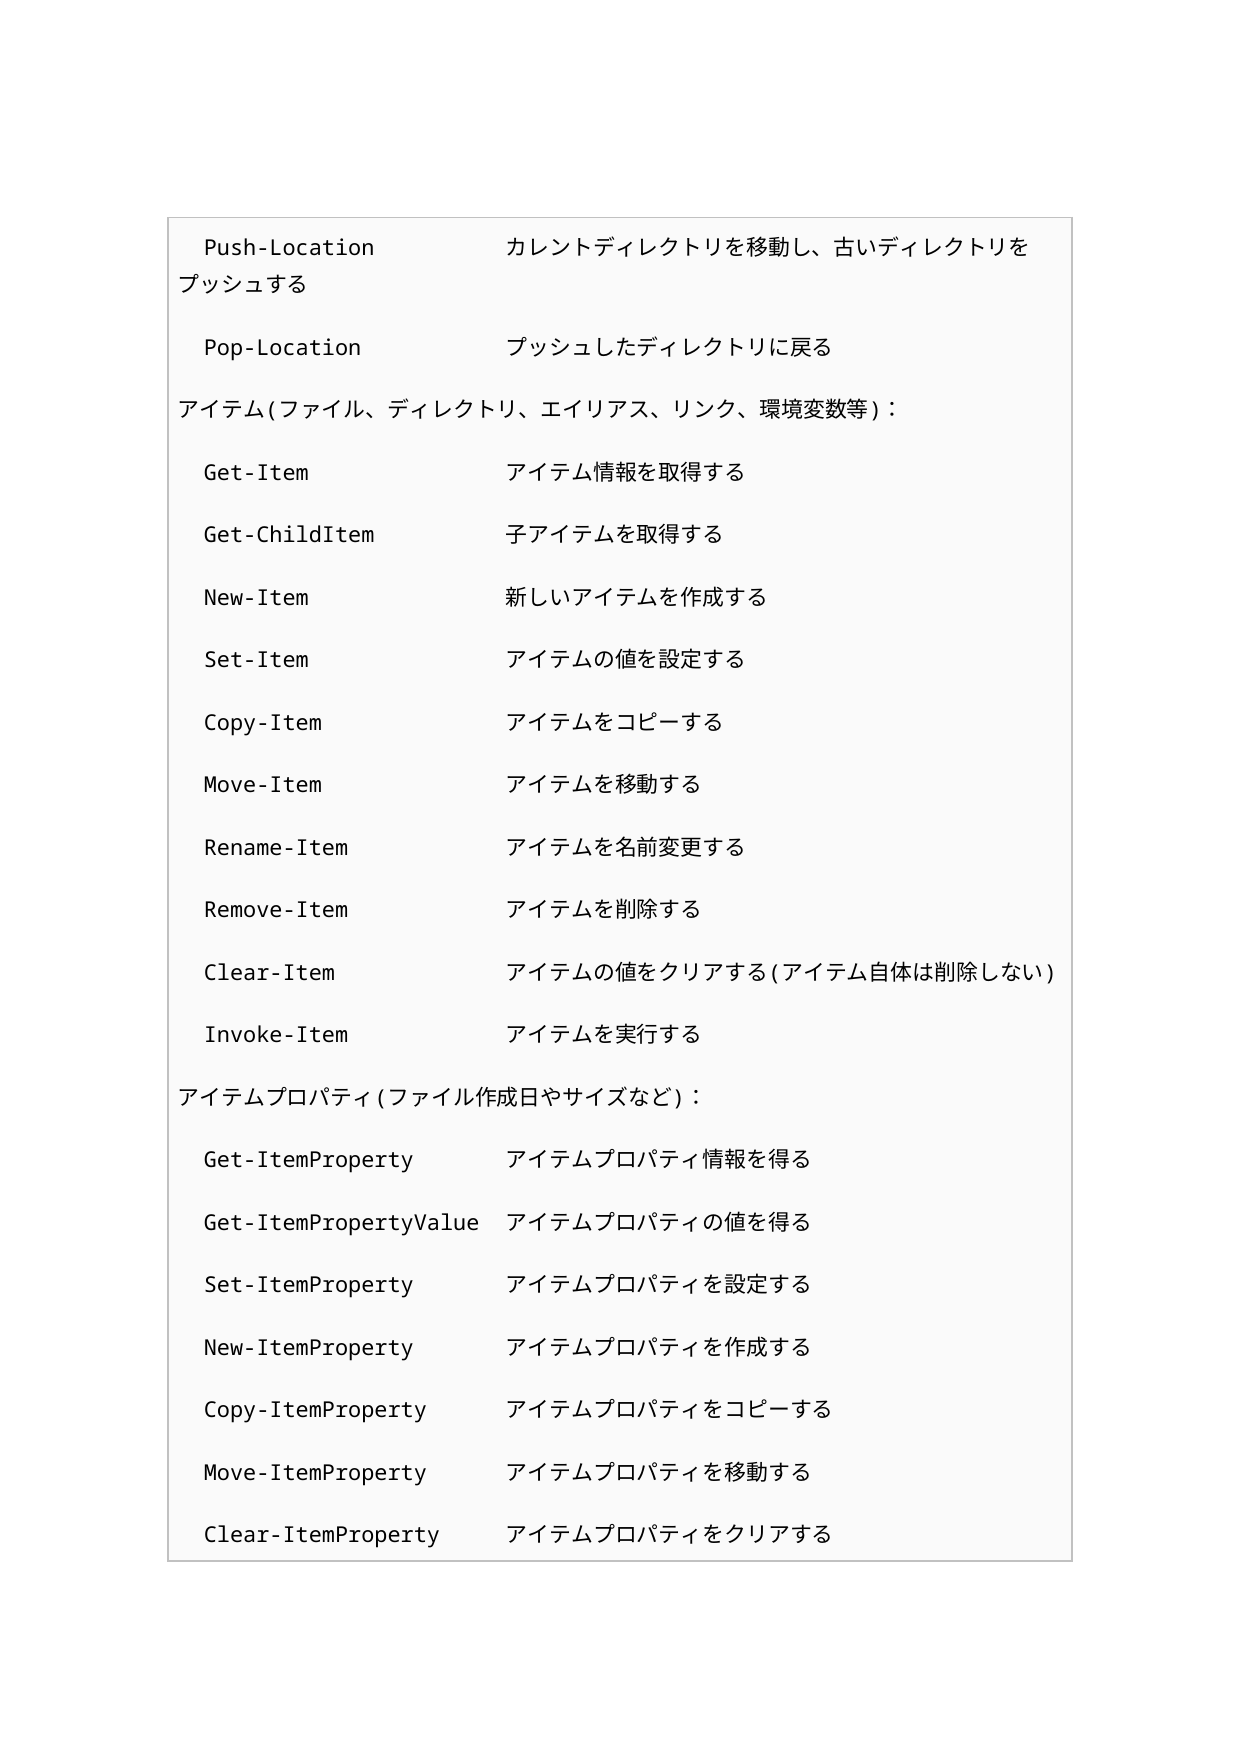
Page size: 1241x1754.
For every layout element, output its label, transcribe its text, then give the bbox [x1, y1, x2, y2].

text Move-Item アイテムを移動する [169, 754, 1071, 802]
text Clear-ItemProperty アイテムプロパティをクリアする [169, 1504, 1071, 1560]
text Rename-Item アイテムを名前変更する [169, 817, 1071, 864]
text New-ItemProperty アイテムプロパティを作成する [169, 1317, 1071, 1364]
text Clear-Item アイテムの値をクリアする(アイテム自体は削除しない) [169, 942, 1071, 989]
text Get-Item アイテム情報を取得する [169, 442, 1071, 489]
text Push-Location カレントディレクトリを移動し、古いディレクトリをプッシュする [169, 218, 1071, 302]
text Pop-Location プッシュしたディレクトリに戻る [169, 317, 1071, 364]
text アイテムプロパティ(ファイル作成日やサイズなど)： [169, 1067, 1071, 1114]
text アイテム(ファイル、ディレクトリ、エイリアス、リンク、環境変数等)： [169, 379, 1071, 427]
text New-Item 新しいアイテムを作成する [169, 567, 1071, 614]
text Copy-ItemProperty アイテムプロパティをコピーする [169, 1379, 1071, 1427]
text Remove-Item アイテムを削除する [169, 879, 1071, 927]
text Set-Item アイテムの値を設定する [169, 629, 1071, 677]
text Set-ItemProperty アイテムプロパティを設定する [169, 1254, 1071, 1302]
text Move-ItemProperty アイテムプロパティを移動する [169, 1442, 1071, 1489]
text Get-ItemPropertyValue アイテムプロパティの値を得る [169, 1192, 1071, 1239]
text Get-ItemProperty アイテムプロパティ情報を得る [169, 1129, 1071, 1177]
text Get-ChildItem 子アイテムを取得する [169, 504, 1071, 552]
text Invoke-Item アイテムを実行する [169, 1004, 1071, 1052]
text Copy-Item アイテムをコピーする [169, 692, 1071, 739]
